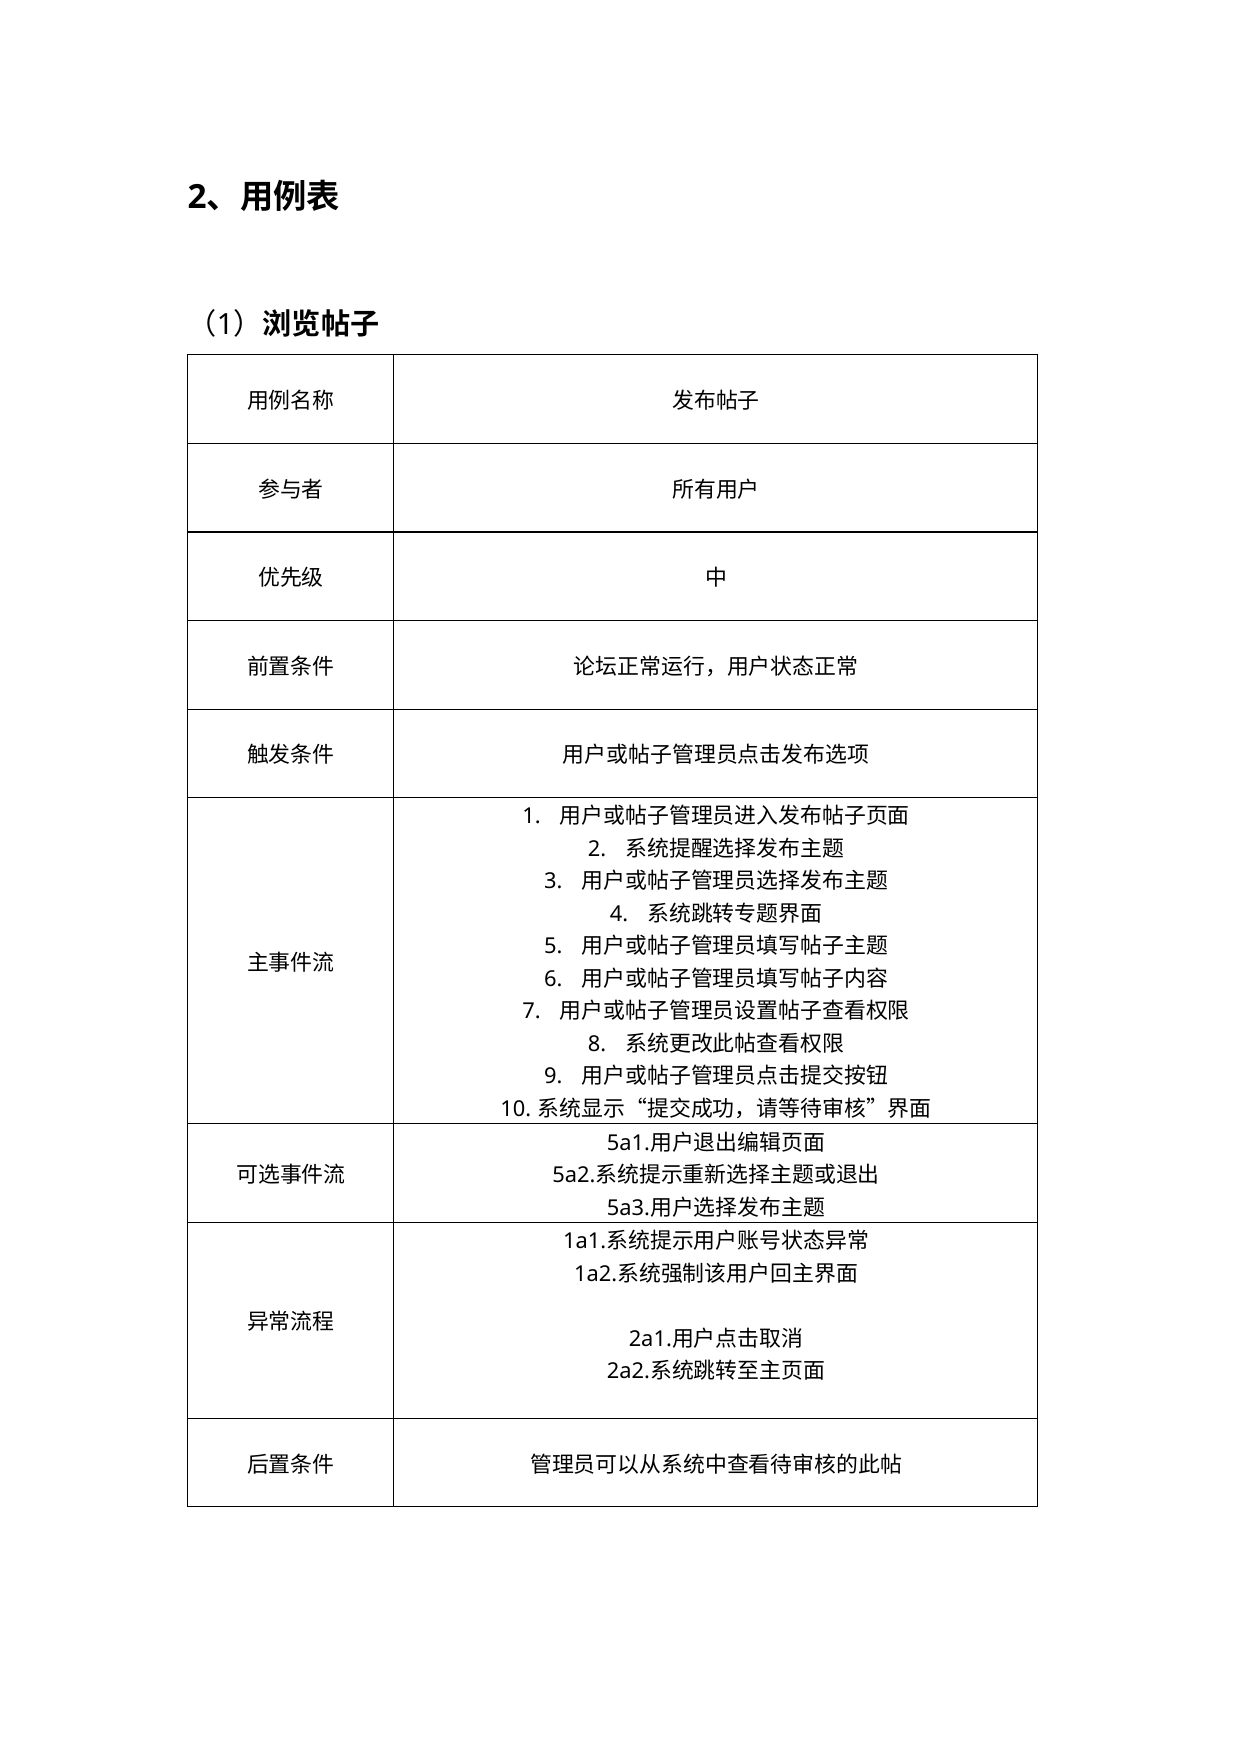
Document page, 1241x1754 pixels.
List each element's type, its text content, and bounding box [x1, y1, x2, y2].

table_cell 可选事件流 [188, 1124, 393, 1222]
table_cell 5a1.用户退出编辑页面 5a2.系统提示重新选择主题或退出 5a3.用户选择发布主题 [394, 1124, 1037, 1222]
table_cell 1a1.系统提示用户账号状态异常 1a2.系统强制该用户回主界面 2a1.用户点击取消 2a2.系统跳转至主页面 [394, 1223, 1037, 1418]
table_cell 管理员可以从系统中查看待审核的此帖 [394, 1419, 1037, 1506]
table_cell 论坛正常运行，用户状态正常 [394, 621, 1037, 708]
table_cell 前置条件 [188, 621, 393, 708]
table_cell 中 [394, 533, 1037, 620]
table_header 用例名称 [188, 355, 393, 443]
table_cell 所有用户 [394, 444, 1037, 531]
table_cell 主事件流 [188, 798, 393, 1123]
text （1）浏览帖子 [187, 289, 1053, 354]
subtitle 2、用例表 [187, 162, 1053, 227]
table_cell 用户或帖子管理员点击发布选项 [394, 710, 1037, 797]
table_cell 后置条件 [188, 1419, 393, 1506]
table_header 发布帖子 [394, 355, 1037, 443]
table_cell 触发条件 [188, 710, 393, 797]
table_cell 优先级 [188, 533, 393, 620]
table_cell 异常流程 [188, 1223, 393, 1418]
table_cell 参与者 [188, 444, 393, 531]
table_cell 用户或帖子管理员进入发布帖子页面 系统提醒选择发布主题 用户或帖子管理员选择发布主题 系统跳转专题界面 用户或帖子管理员填写帖子主题 用户或帖子管理员填写帖子内容 用户或帖子管理员设置帖子查看权限 系统更改此帖查看权限 用户或帖子管理员点击提交按钮 系统显示“提交成功，请等待审核”界面 [394, 798, 1037, 1123]
